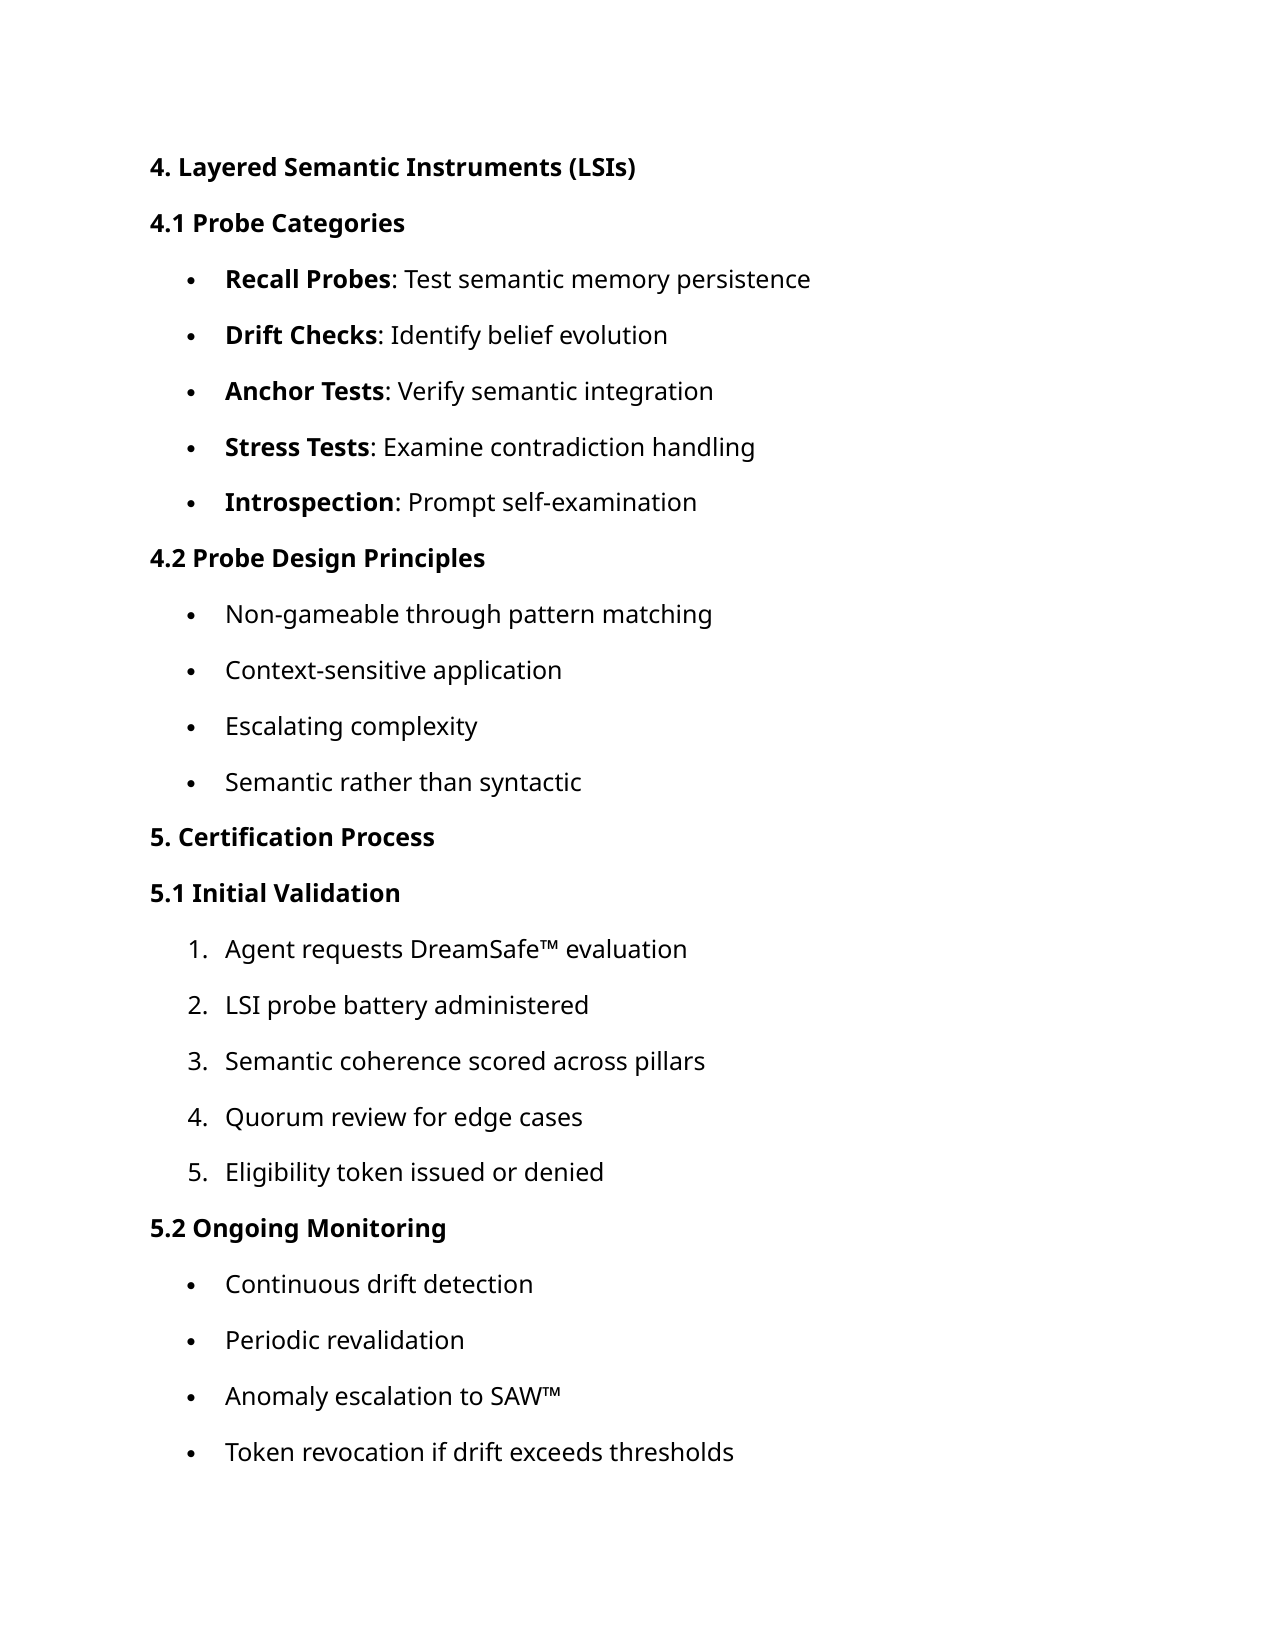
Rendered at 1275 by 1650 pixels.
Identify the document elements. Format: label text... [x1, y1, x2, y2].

text 5.1 Initial Validation [150, 876, 1125, 910]
list Recall Probes: Test semantic memory persistence [187, 262, 1125, 296]
list Stress Tests: Examine contradiction handling [187, 429, 1125, 463]
list Agent requests DreamSafe™ evaluation [187, 932, 1125, 966]
list Introspection: Prompt self-examination [187, 485, 1125, 519]
text 4.2 Probe Design Principles [150, 541, 1125, 575]
list Non-gameable through pattern matching [187, 597, 1125, 631]
list Semantic coherence scored across pillars [187, 1043, 1125, 1077]
list Escalating complexity [187, 708, 1125, 742]
list Anomaly escalation to SAW™ [187, 1378, 1125, 1412]
text 4. Layered Semantic Instruments (LSIs) [150, 150, 1125, 184]
list Token revocation if drift exceeds thresholds [187, 1434, 1125, 1468]
list Periodic revalidation [187, 1322, 1125, 1357]
list Eligibility token issued or denied [187, 1155, 1125, 1189]
list Quorum review for edge cases [187, 1099, 1125, 1133]
list Anchor Tests: Verify semantic integration [187, 373, 1125, 407]
text 5.2 Ongoing Monitoring [150, 1211, 1125, 1245]
list Context-sensitive application [187, 652, 1125, 687]
text 4.1 Probe Categories [150, 206, 1125, 240]
list Drift Checks: Identify belief evolution [187, 317, 1125, 352]
list Continuous drift detection [187, 1267, 1125, 1301]
text 5. Certification Process [150, 820, 1125, 854]
list Semantic rather than syntactic [187, 764, 1125, 798]
list LSI probe battery administered [187, 987, 1125, 1022]
